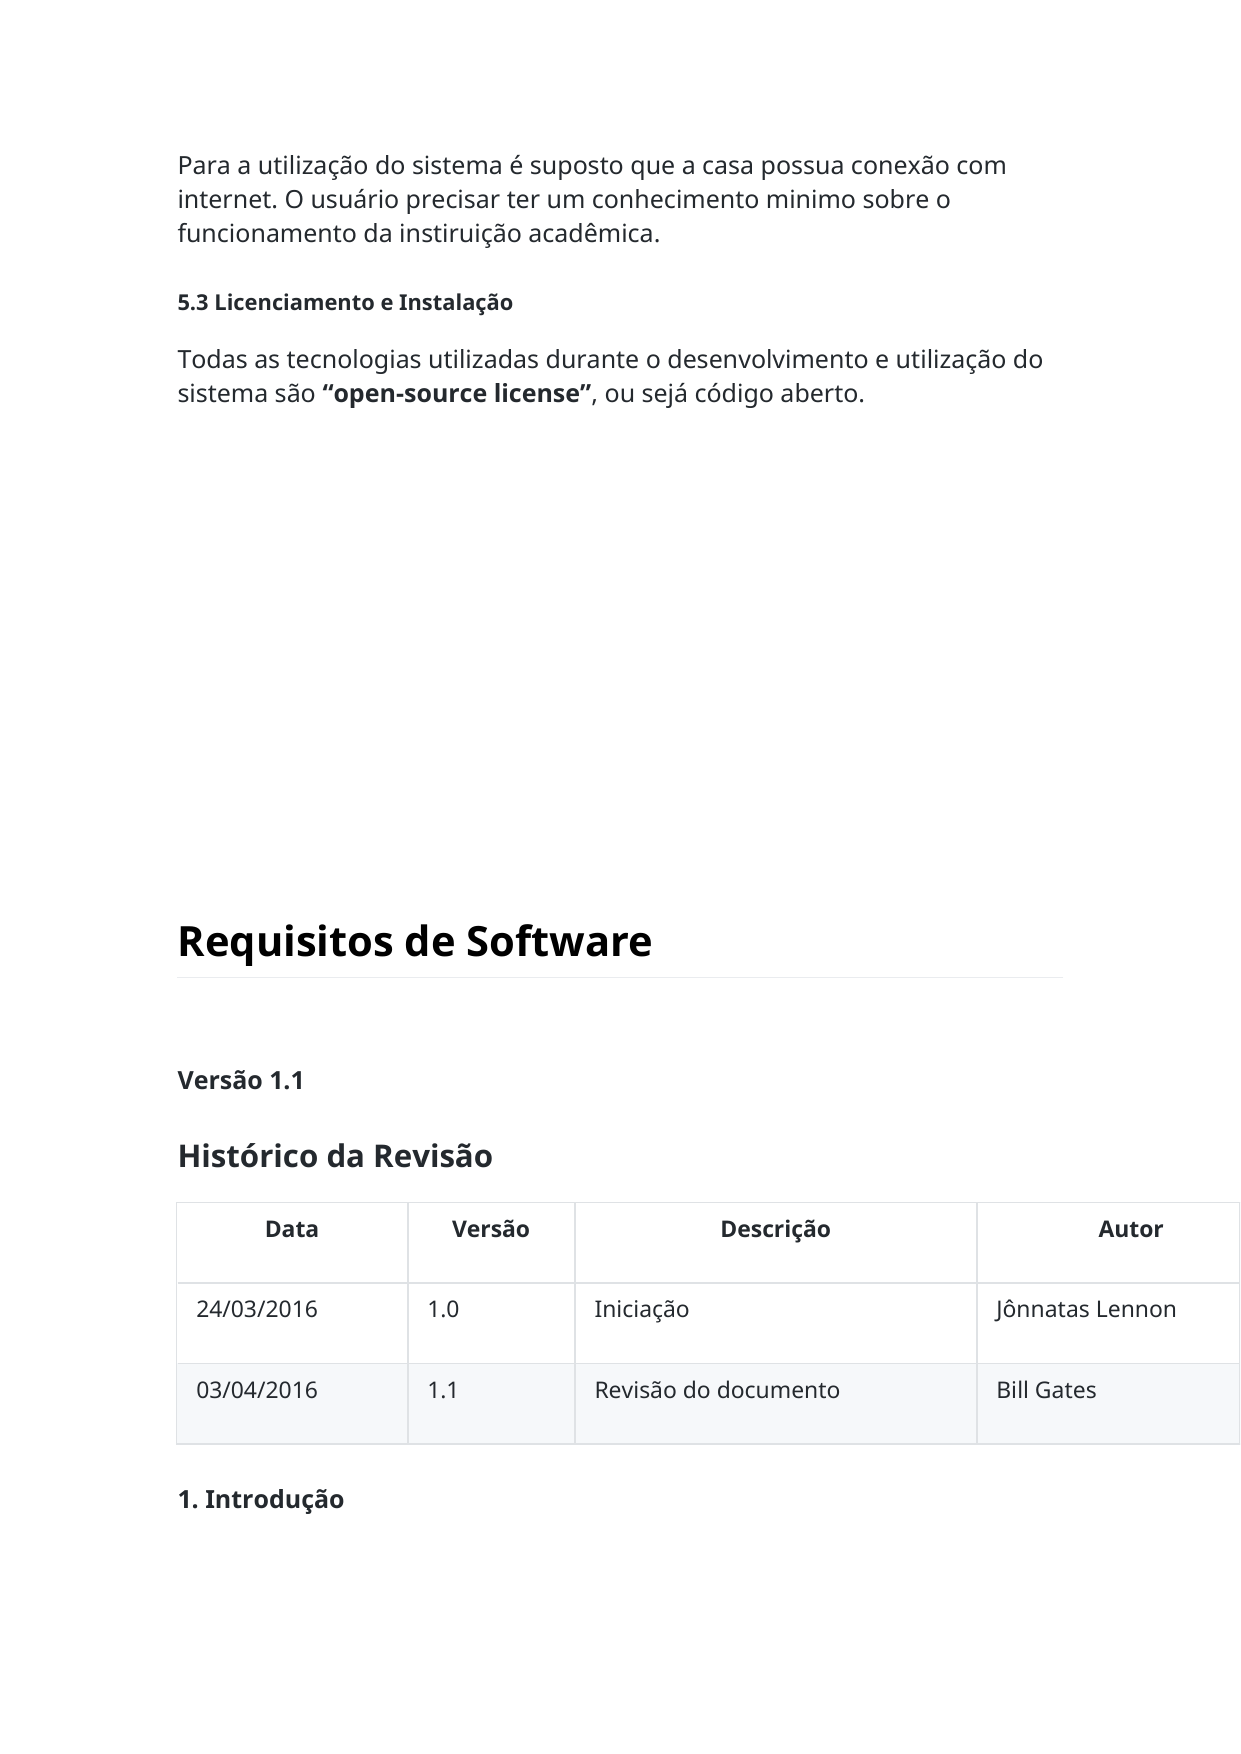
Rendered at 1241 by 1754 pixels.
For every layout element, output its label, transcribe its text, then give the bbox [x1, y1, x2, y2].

list Requisitos de Software [177, 912, 1063, 977]
table_header Descrição [576, 1203, 976, 1282]
text Todas as tecnologias utilizadas durante o desenvolvimento e utilização do sistema são “open-source license”, ou sejá código aberto. [177, 342, 1063, 410]
text Versão 1.1 [177, 1063, 1063, 1097]
table_header Data [177, 1203, 407, 1282]
table_header Autor [978, 1203, 1239, 1282]
table_header Versão [409, 1203, 574, 1282]
table_cell Bill Gates [978, 1364, 1239, 1443]
table_cell Jônnatas Lennon [978, 1284, 1239, 1363]
table_cell Revisão do documento [576, 1364, 976, 1443]
table_cell 03/04/2016 [177, 1364, 407, 1443]
table_cell Iniciação [576, 1284, 976, 1363]
subtitle Histórico da Revisão [177, 1134, 1063, 1177]
table_cell 1.1 [409, 1364, 574, 1443]
table_cell 1.0 [409, 1284, 574, 1363]
list 5.3 Licenciamento e Instalação [177, 287, 1063, 317]
table_cell 24/03/2016 [177, 1283, 407, 1363]
subtitle 1. Introdução [177, 1482, 1063, 1516]
text Para a utilização do sistema é suposto que a casa possua conexão com internet. O usuário precisar ter um conhecimento minimo sobre o funcionamento da instiruição acadêmica. [177, 148, 1063, 250]
